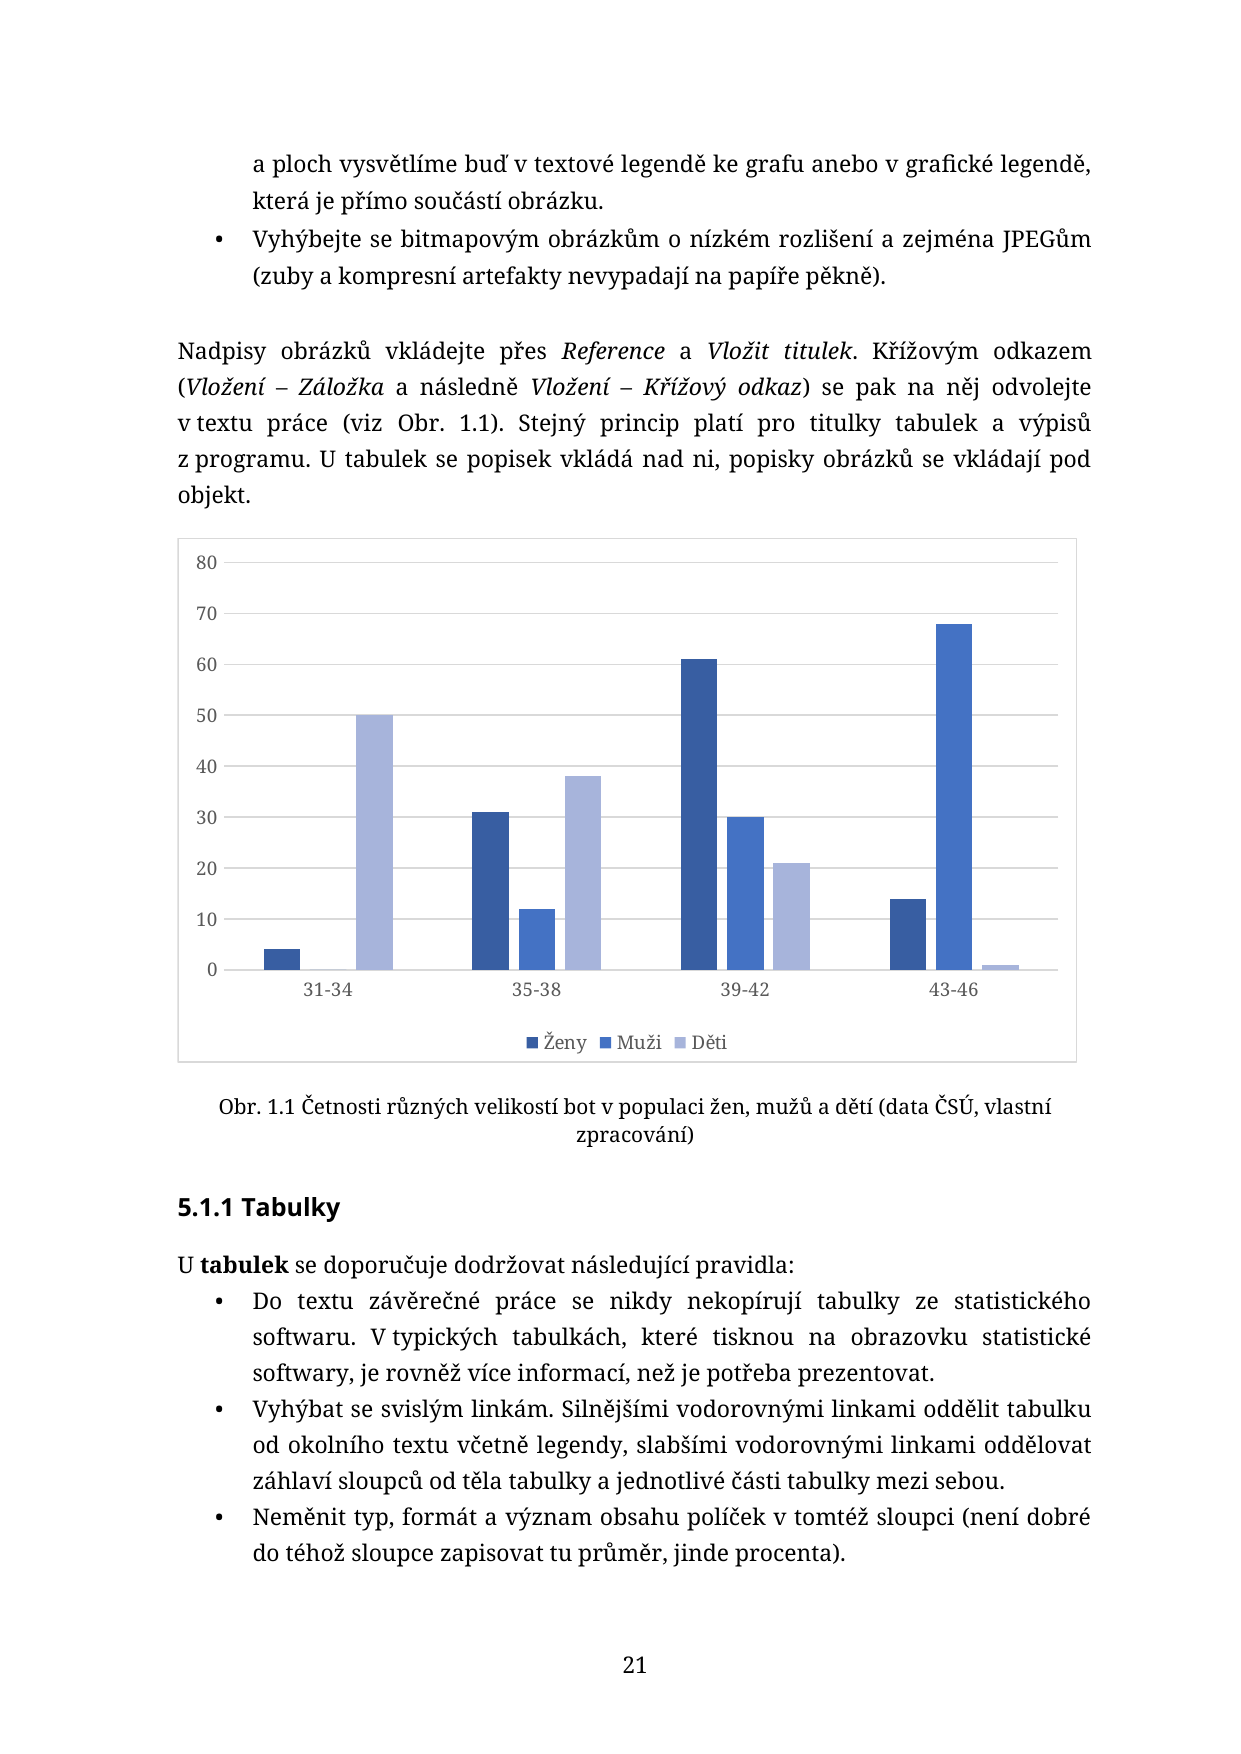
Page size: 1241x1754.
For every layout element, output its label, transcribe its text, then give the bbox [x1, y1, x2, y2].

text Nadpisy obrázků vkládejte přes Reference a Vložit titulek. Křížovým odkazem (Vložení – Záložka a následně Vložení – Křížový odkaz) se pak na něj odvolejte v textu práce (viz Obr. 1.1). Stejný princip platí pro titulky tabulek a výpisů z programu. U tabulek se popisek vkládá nad ni, popisky obrázků se vkládají pod objekt. [177, 335, 1092, 510]
list Neměnit typ, formát a význam obsahu políček v tomtéž sloupci (není dobré do téhož sloupce zapisovat tu průměr, jinde procenta). [215, 1501, 1092, 1568]
list Do textu závěrečné práce se nikdy nekopírují tabulky ze statistického softwaru. V typických tabulkách, které tisknou na obrazovku statistické softwary, je rovněž více informací, než je potřeba prezentovat. [215, 1285, 1092, 1388]
list Vyhýbat se svislým linkám. Silnějšími vodorovnými linkami oddělit tabulku od okolního textu včetně legendy, slabšími vodorovnými linkami oddělovat záhlaví sloupců od těla tabulky a jednotlivé části tabulky mezi sebou. [215, 1393, 1092, 1496]
text Obr. 1.1 Četnosti různých velikostí bot v populaci žen, mužů a dětí (data ČSÚ, vlastní zpracování) [177, 1092, 1092, 1149]
text U tabulek se doporučuje dodržovat následující pravidla: [177, 1249, 1092, 1280]
list Vyhýbejte se bitmapovým obrázkům o nízkém rozlišení a zejména JPEGům (zuby a kompresní artefakty nevypadají na papíře pěkně). [215, 223, 1092, 291]
subtitle Tabulky [177, 1189, 1092, 1223]
